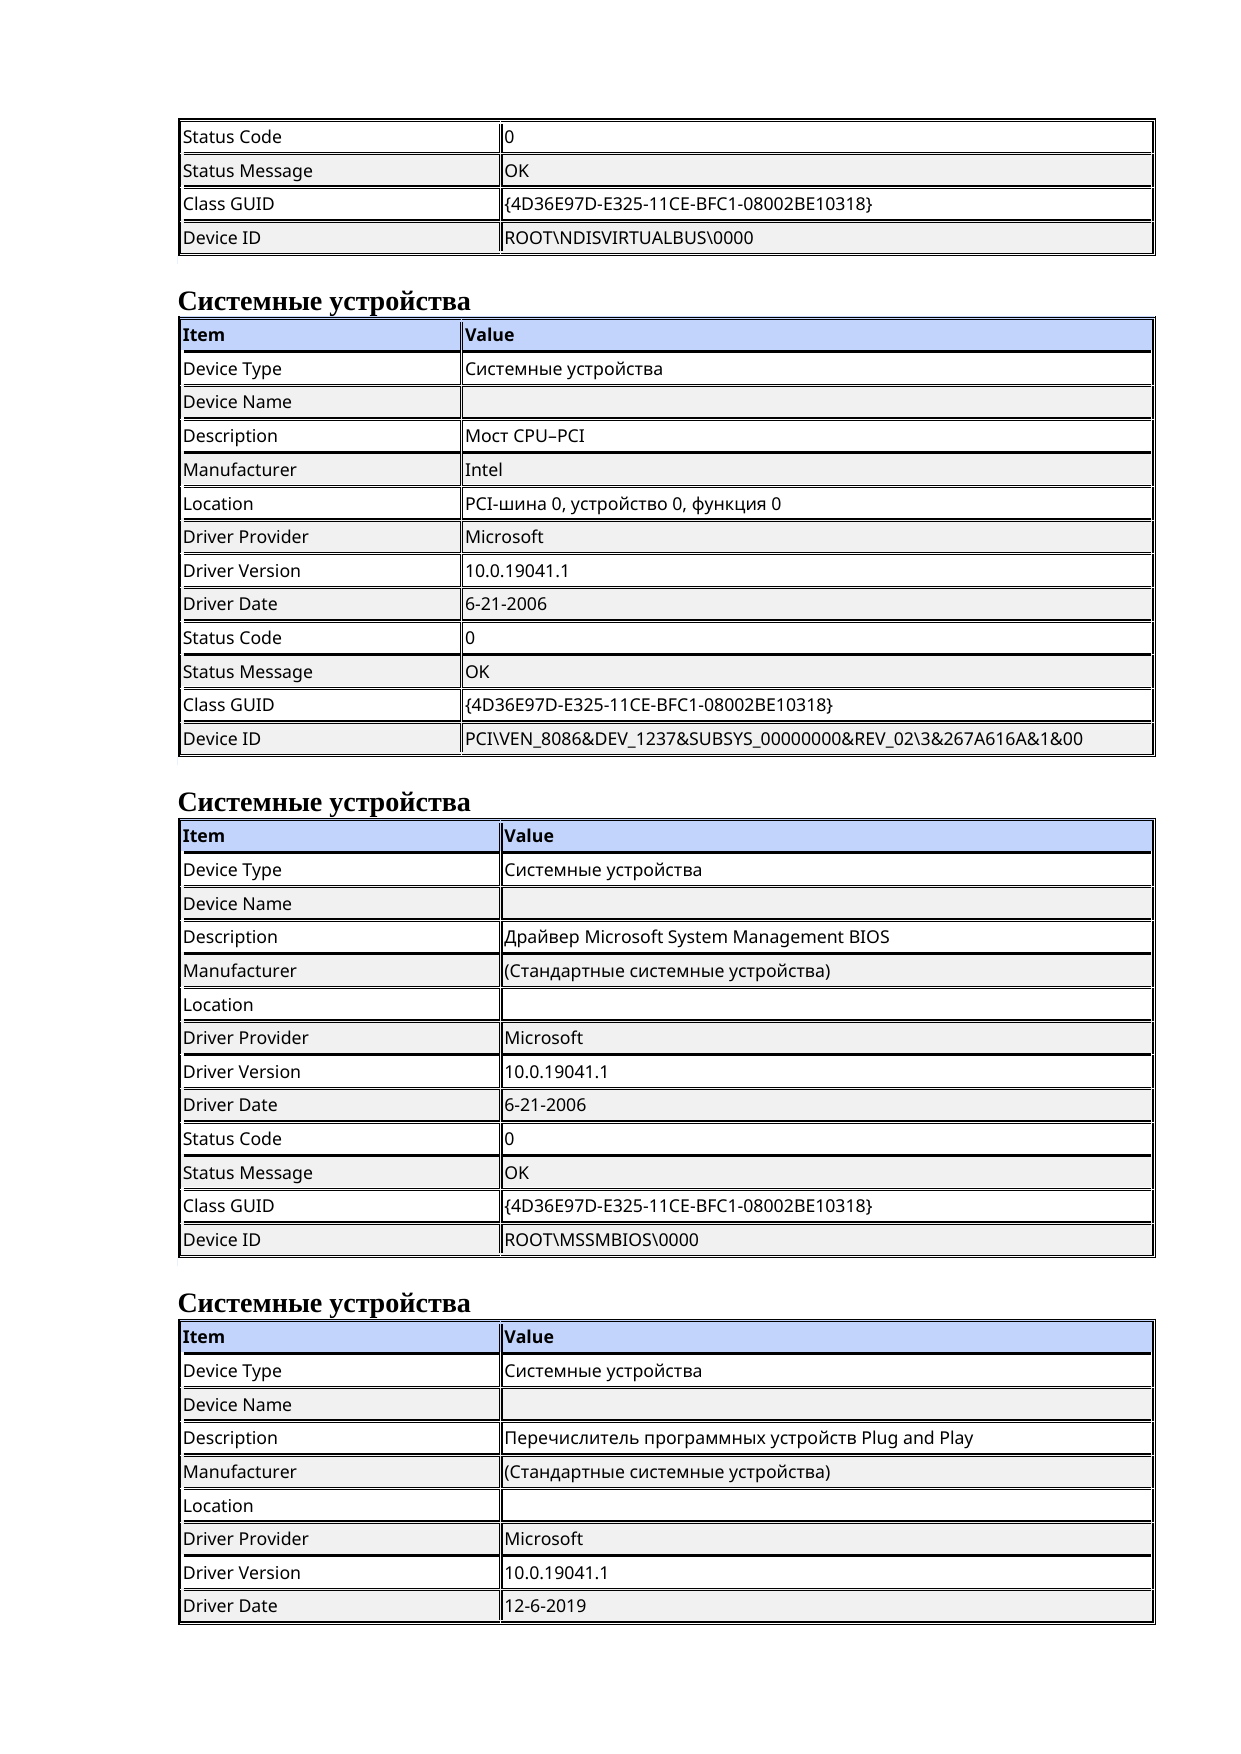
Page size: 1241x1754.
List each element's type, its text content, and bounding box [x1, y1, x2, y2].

table_cell Description [181, 1419, 499, 1453]
table_cell Driver Version [180, 1053, 499, 1087]
text Системные устройства [177, 284, 1152, 316]
table_cell PCI\VEN_8086&DEV_1237&SUBSYS_00000000&REV_02\3&267A616A&1&00 [462, 720, 1153, 754]
table_cell {4D36E97D-E325-11CE-BFC1-08002BE10318} [503, 1188, 1153, 1221]
table_cell Device Type [181, 350, 460, 384]
table_cell Status Code [181, 120, 501, 152]
table_cell Мост CPU–PCI [463, 417, 1153, 451]
table_cell Location [180, 1487, 501, 1520]
table_cell OK [463, 653, 1154, 686]
table_cell ROOT\NDISVIRTUALBUS\0000 [501, 219, 1153, 253]
table_cell {4D36E97D-E325-11CE-BFC1-08002BE10318} [463, 686, 1153, 720]
table_cell 10.0.19041.1 [503, 1554, 1152, 1588]
table_cell Description [181, 417, 460, 451]
table_header Item [181, 320, 462, 350]
table_cell {4D36E97D-E325-11CE-BFC1-08002BE10318} [503, 185, 1153, 219]
table_cell OK [503, 1154, 1152, 1187]
table_header Item [181, 819, 501, 851]
table_cell Manufacturer [181, 1453, 499, 1487]
table_cell Device ID [181, 1221, 501, 1255]
table_cell Microsoft [503, 1520, 1153, 1554]
table_cell Intel [463, 451, 1152, 484]
table_cell 0 [503, 1120, 1153, 1154]
table_cell Status Code [181, 619, 460, 653]
text Системные устройства [177, 785, 1152, 817]
table_cell [501, 885, 1154, 918]
table_cell Driver Version [181, 1554, 499, 1588]
table_cell 10.0.19041.1 [462, 552, 1154, 586]
table_cell Device Name [180, 1386, 501, 1419]
table_cell 0 [463, 619, 1153, 653]
table_cell OK [501, 152, 1154, 185]
table_cell [501, 1487, 1154, 1520]
table_cell 10.0.19041.1 [503, 1053, 1154, 1087]
table_header Value [501, 821, 1152, 851]
table_cell Microsoft [463, 518, 1153, 552]
table_cell PCI-шина 0, устройство 0, функция 0 [463, 485, 1153, 518]
table_cell Device Name [180, 384, 462, 417]
table_cell ROOT\MSSMBIOS\0000 [501, 1221, 1153, 1255]
table_cell Driver Provider [181, 518, 460, 552]
table_cell Location [180, 986, 501, 1019]
table_cell Status Message [180, 653, 460, 686]
table_cell Microsoft [503, 1019, 1153, 1053]
table_cell Driver Date [180, 1087, 501, 1120]
table_cell Location [181, 485, 460, 518]
table_header Value [501, 1322, 1152, 1352]
table_cell 6-21-2006 [462, 586, 1154, 619]
table_cell 0 [501, 122, 1152, 152]
table_cell Системные устройства [503, 1352, 1152, 1386]
table_cell Class GUID [181, 185, 499, 219]
table_cell Перечислитель программных устройств Plug and Play [503, 1419, 1153, 1453]
table_cell Driver Provider [181, 1520, 499, 1554]
table_cell Driver Date [180, 586, 462, 619]
table_header Value [462, 320, 1152, 350]
table_cell Системные устройства [503, 851, 1152, 885]
table_cell Manufacturer [181, 952, 499, 986]
table_cell Status Message [180, 152, 501, 185]
table_cell Status Code [181, 1120, 499, 1154]
table_cell [501, 1386, 1154, 1419]
table_cell Системные устройства [463, 350, 1152, 384]
table_cell [501, 986, 1154, 1019]
table_cell Driver Version [180, 552, 462, 586]
table_cell (Стандартные системные устройства) [503, 1453, 1153, 1487]
table_cell Driver Date [180, 1588, 501, 1621]
table_cell Manufacturer [181, 451, 460, 484]
text Системные устройства [177, 1286, 1152, 1318]
table_cell Device ID [181, 219, 501, 253]
table_cell [462, 384, 1154, 417]
table_cell Driver Provider [181, 1019, 499, 1053]
table_cell (Стандартные системные устройства) [503, 952, 1152, 986]
table_cell Description [181, 918, 499, 952]
table_cell Device Name [180, 885, 501, 918]
table_cell Device Type [181, 851, 499, 885]
table_cell 6-21-2006 [501, 1087, 1154, 1120]
table_header Item [181, 1320, 501, 1352]
table_cell Class GUID [181, 686, 460, 720]
table_cell Device Type [181, 1352, 499, 1386]
table_cell Class GUID [181, 1188, 499, 1221]
table_cell 12-6-2019 [501, 1588, 1154, 1621]
table_cell Status Message [181, 1154, 499, 1187]
table_cell Device ID [181, 720, 462, 754]
table_cell Драйвер Microsoft System Management BIOS [503, 918, 1153, 952]
